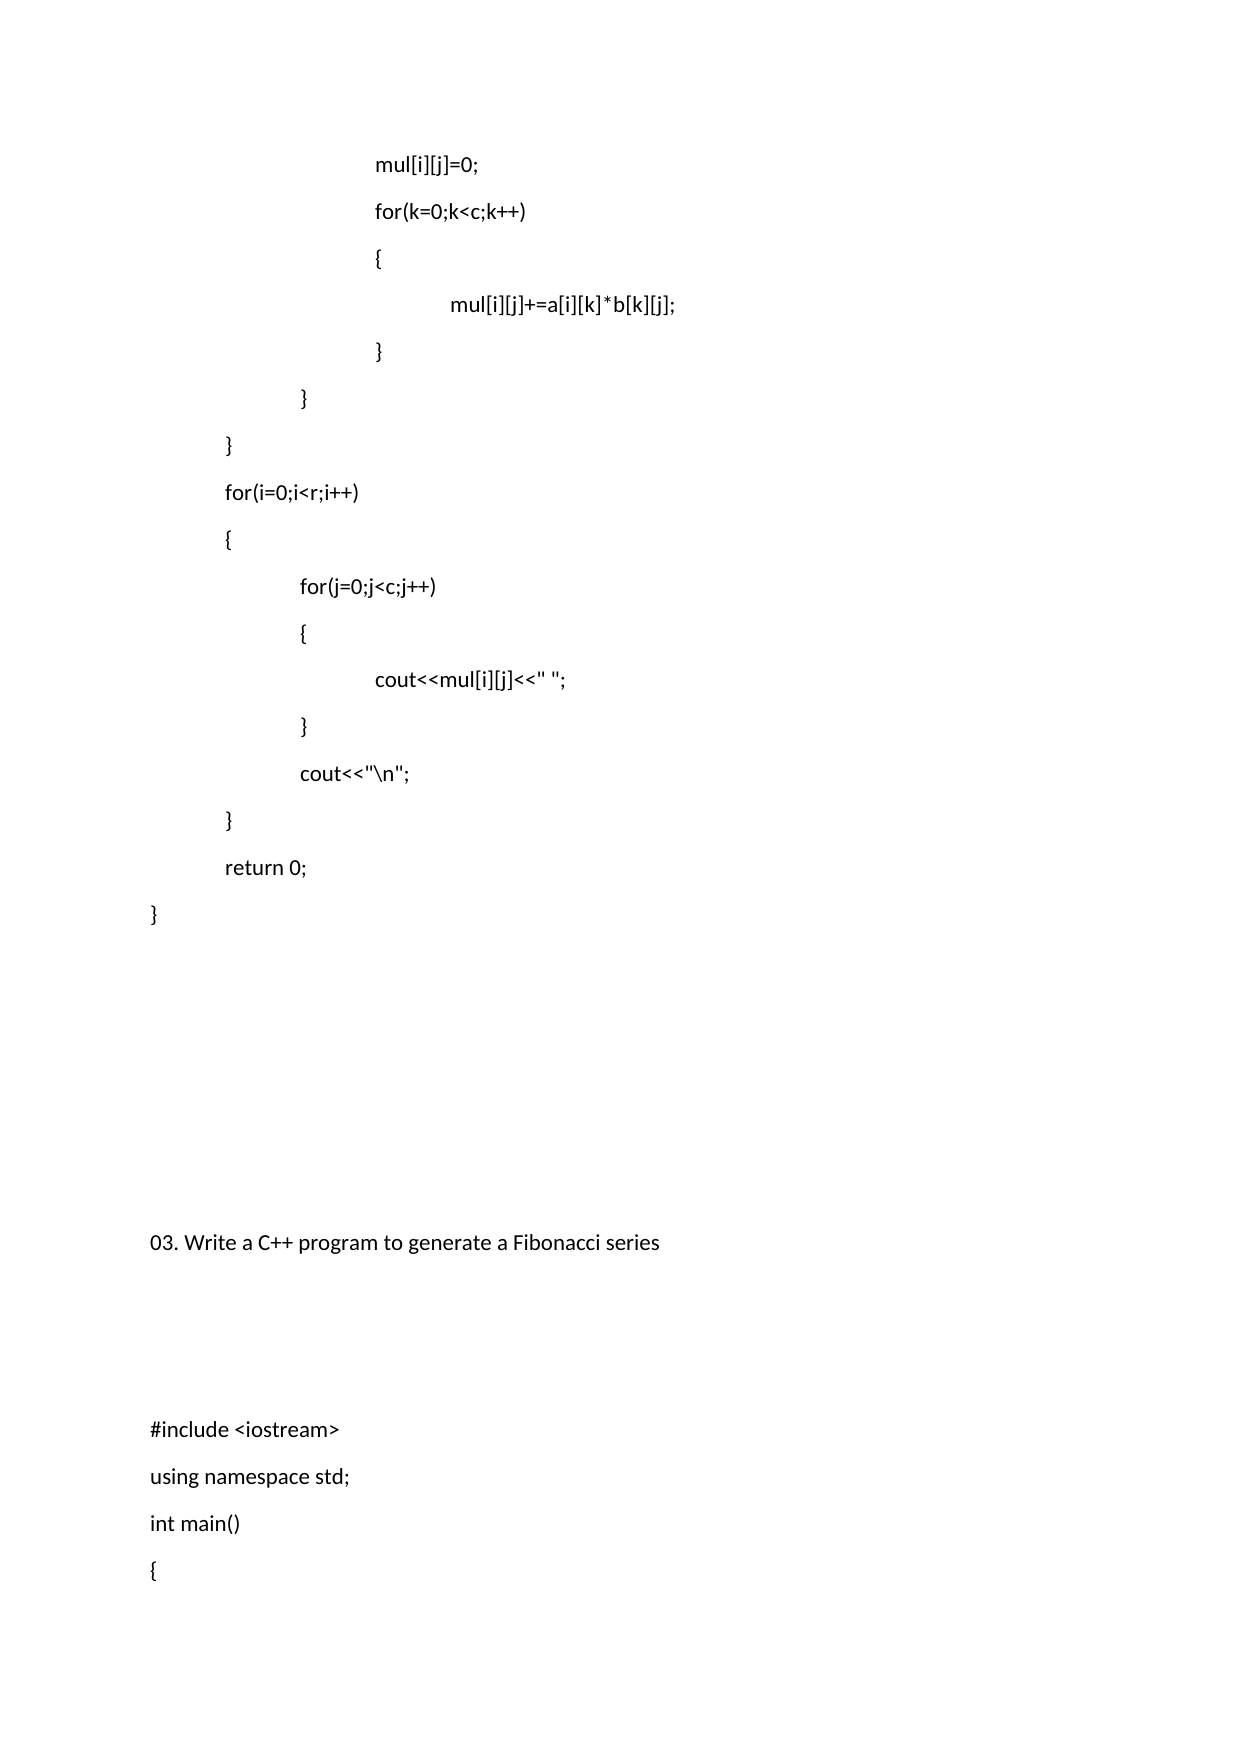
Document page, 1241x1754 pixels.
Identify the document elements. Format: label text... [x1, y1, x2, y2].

text } [150, 337, 1090, 366]
text { [150, 619, 1090, 647]
text mul[i][j]+=a[i][k]*b[k][j]; [150, 291, 1090, 319]
text 03. Write a C++ program to generate a Fibonacci series [150, 1228, 1090, 1256]
text cout<<"\n"; [150, 759, 1090, 787]
text for(k=0;k<c;k++) [150, 197, 1090, 225]
text } [150, 900, 1090, 928]
text return 0; [150, 853, 1090, 881]
text for(i=0;i<r;i++) [150, 478, 1090, 506]
text int main() [150, 1509, 1090, 1537]
text { [150, 525, 1090, 553]
text { [150, 1556, 1090, 1584]
text } [150, 384, 1090, 412]
text mul[i][j]=0; [150, 150, 1090, 178]
text { [150, 244, 1090, 272]
text for(j=0;j<c;j++) [150, 572, 1090, 600]
text using namespace std; [150, 1462, 1090, 1491]
text } [150, 806, 1090, 834]
text #include <iostream> [150, 1416, 1090, 1444]
text } [150, 712, 1090, 741]
text cout<<mul[i][j]<<" "; [150, 666, 1090, 694]
text } [150, 431, 1090, 459]
